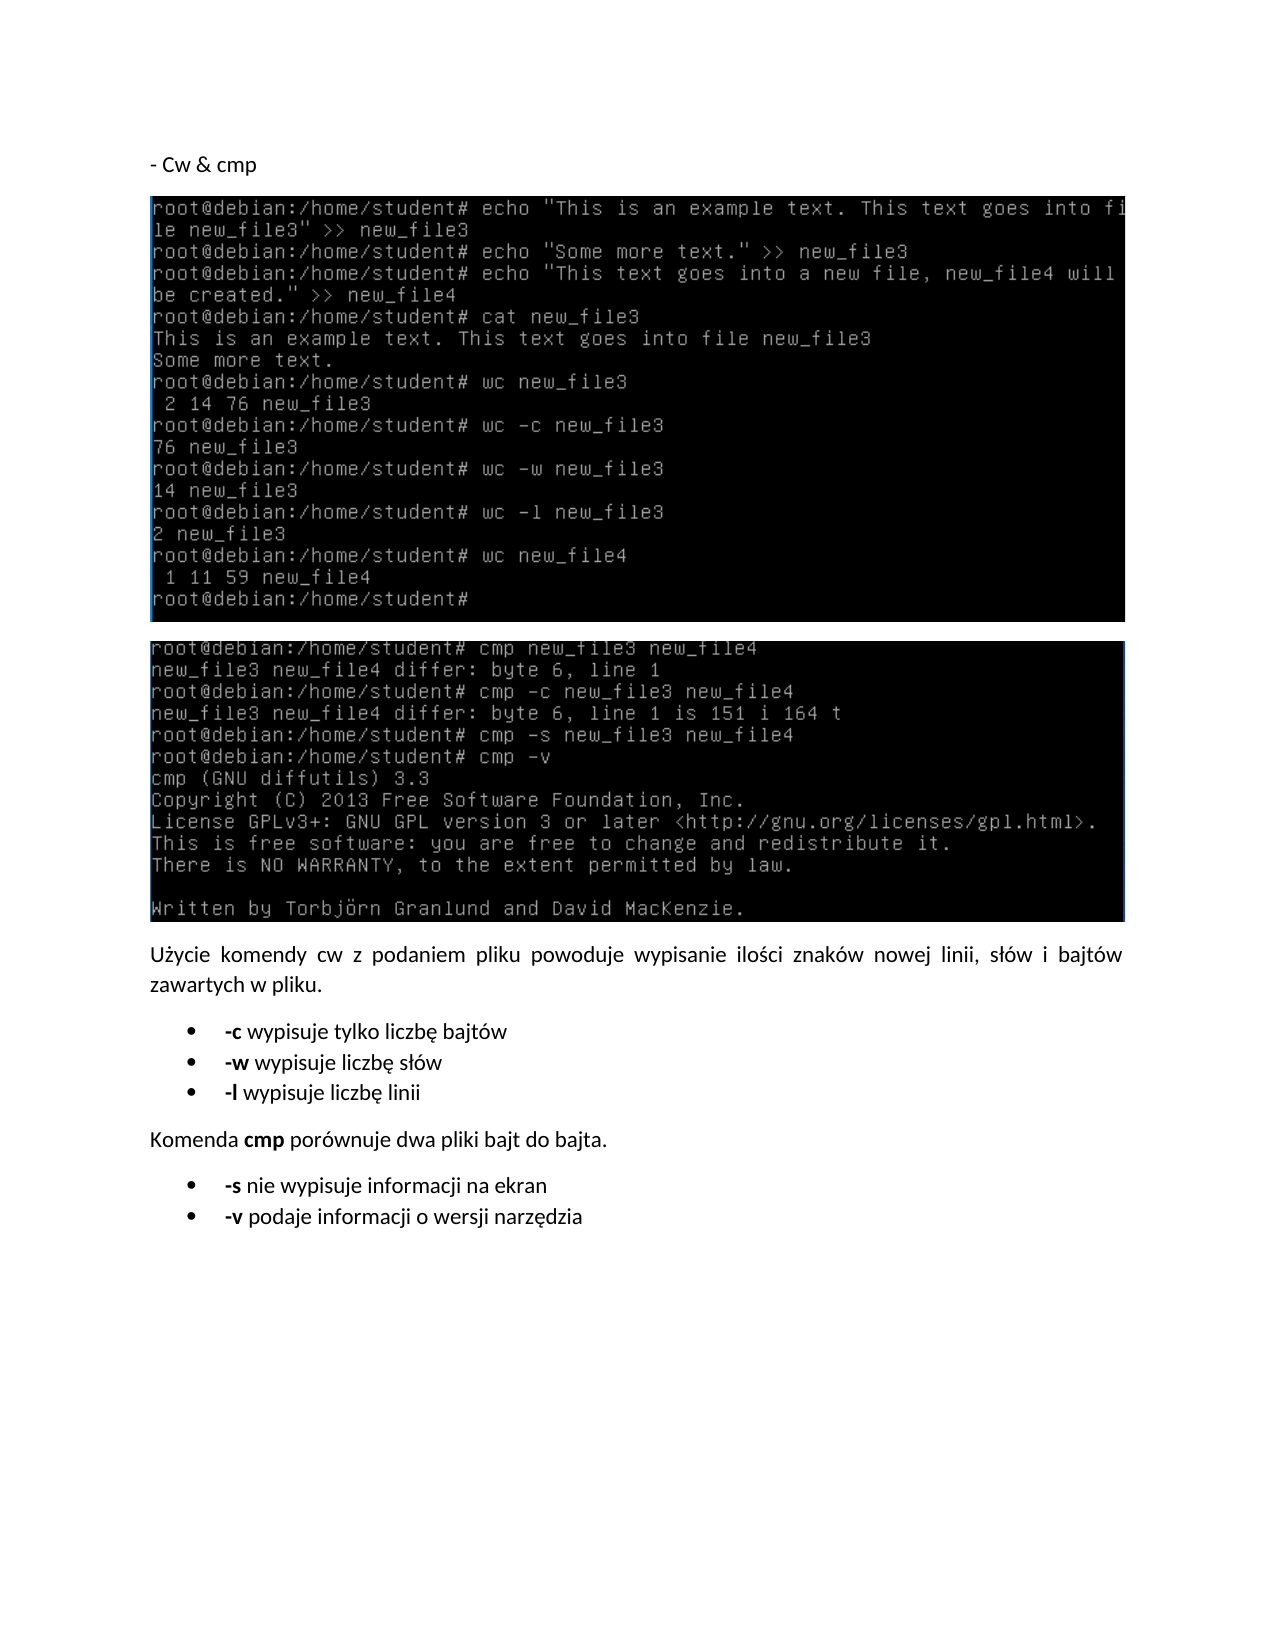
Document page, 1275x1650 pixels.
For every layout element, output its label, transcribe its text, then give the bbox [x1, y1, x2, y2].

picture [150, 196, 1125, 622]
text Komenda cmp porównuje dwa pliki bajt do bajta. [150, 1125, 1125, 1153]
text Użycie komendy cw z podaniem pliku powoduje wypisanie ilości znaków nowej linii, słów i bajtów zawartych w pliku. [150, 940, 1125, 998]
list -w wypisuje liczbę słów [187, 1048, 1125, 1076]
list -s nie wypisuje informacji na ekran [187, 1172, 1125, 1199]
list -v podaje informacji o wersji narzędzia [187, 1202, 1125, 1230]
text - Cw & cmp [150, 150, 1125, 178]
picture [150, 641, 1125, 922]
list -l wypisuje liczbę linii [187, 1078, 1125, 1106]
list -c wypisuje tylko liczbę bajtów [187, 1017, 1125, 1045]
